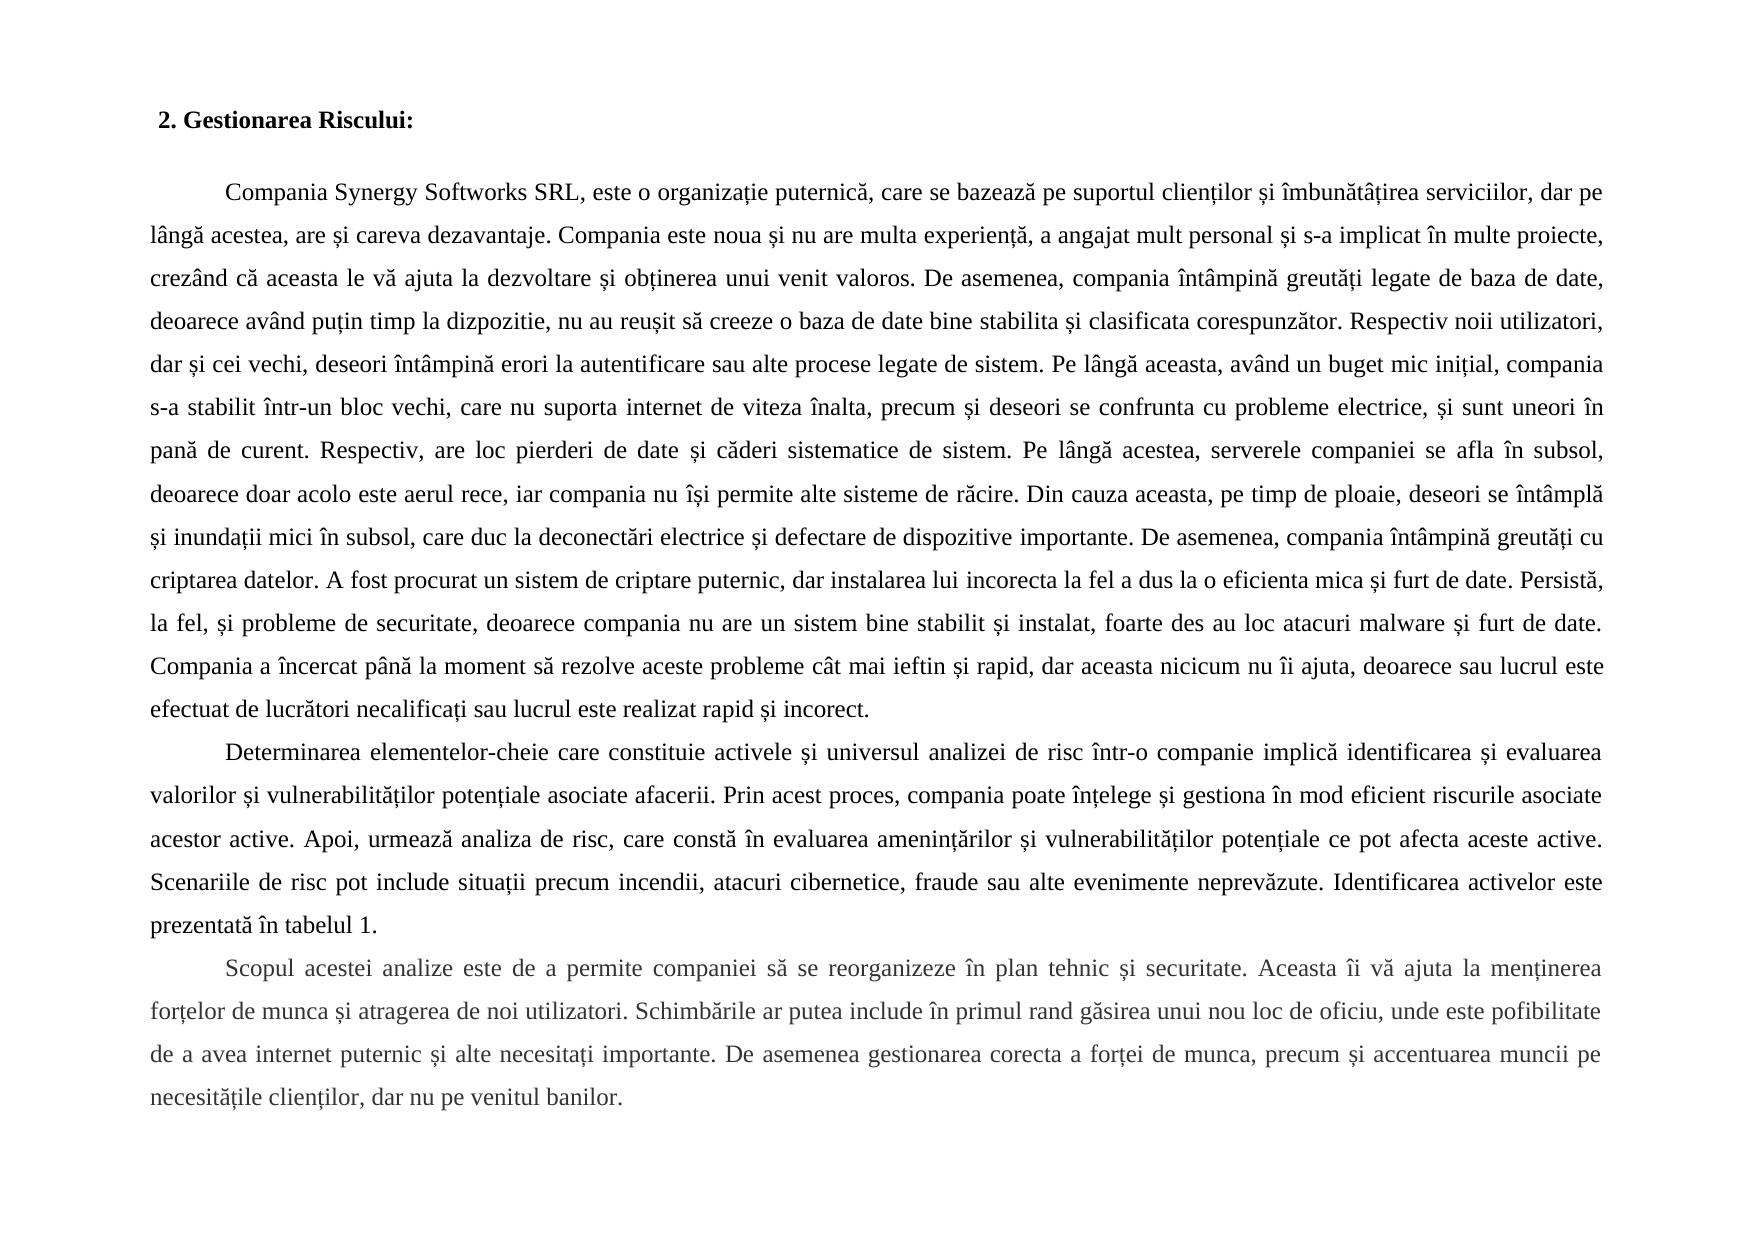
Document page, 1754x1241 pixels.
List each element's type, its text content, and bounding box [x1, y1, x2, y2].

text Determinarea elementelor-cheie care constituie activele și universul analizei de risc într-o companie implică identificarea și evaluarea valorilor și vulnerabilităților potențiale asociate afacerii. Prin acest proces, compania poate înțelege și gestiona în mod eficient riscurile asociate acestor active. Apoi, urmează analiza de risc, care constă în evaluarea amenințărilor și vulnerabilităților potențiale ce pot afecta aceste active. Scenariile de risc pot include situații precum incendii, atacuri cibernetice, fraude sau alte evenimente neprevăzute. Identificarea activelor este prezentată în tabelul 1. [150, 737, 1604, 939]
text Scopul acestei analize este de a permite companiei să se reorganizeze în plan tehnic și securitate. Aceasta îi vă ajuta la menținerea forțelor de munca și atragerea de noi utilizatori. Schimbările ar putea include în primul rand găsirea unui nou loc de oficiu, unde este pofibilitate de a avea internet puternic și alte necesitați importante. De asemenea gestionarea corecta a forței de munca, precum și accentuarea muncii pe necesitățile clienților, dar nu pe venitul banilor. [150, 953, 1604, 1111]
text 2. Gestionarea Riscului: [150, 105, 1604, 134]
text Compania Synergy Softworks SRL, este o organizație puternică, care se bazează pe suportul clienților și îmbunătâțirea serviciilor, dar pe lângă acestea, are și careva dezavantaje. Compania este noua și nu are multa experiență, a angajat mult personal și s-a implicat în multe proiecte, crezând că aceasta le vă ajuta la dezvoltare și obținerea unui venit valoros. De asemenea, compania întâmpină greutăți legate de baza de date, deoarece având puțin timp la dizpozitie, nu au reușit să creeze o baza de date bine stabilita și clasificata corespunzător. Respectiv noii utilizatori, dar și cei vechi, deseori întâmpină erori la autentificare sau alte procese legate de sistem. Pe lângă aceasta, având un buget mic inițial, compania s-a stabilit într-un bloc vechi, care nu suporta internet de viteza înalta, precum și deseori se confrunta cu probleme electrice, și sunt uneori în pană de curent. Respectiv, are loc pierderi de date și căderi sistematice de sistem. Pe lângă acestea, serverele companiei se afla în subsol, deoarece doar acolo este aerul rece, iar compania nu își permite alte sisteme de răcire. Din cauza aceasta, pe timp de ploaie, deseori se întâmplă și inundații mici în subsol, care duc la deconectări electrice și defectare de dispozitive importante. De asemenea, compania întâmpină greutăți cu criptarea datelor. A fost procurat un sistem de criptare puternic, dar instalarea lui incorecta la fel a dus la o eficienta mica și furt de date. Persistă, la fel, și probleme de securitate, deoarece compania nu are un sistem bine stabilit și instalat, foarte des au loc atacuri malware și furt de date. Compania a încercat până la moment să rezolve aceste probleme cât mai ieftin și rapid, dar aceasta nicicum nu îi ajuta, deoarece sau lucrul este efectuat de lucrători necalificați sau lucrul este realizat rapid și incorect. [150, 177, 1604, 723]
